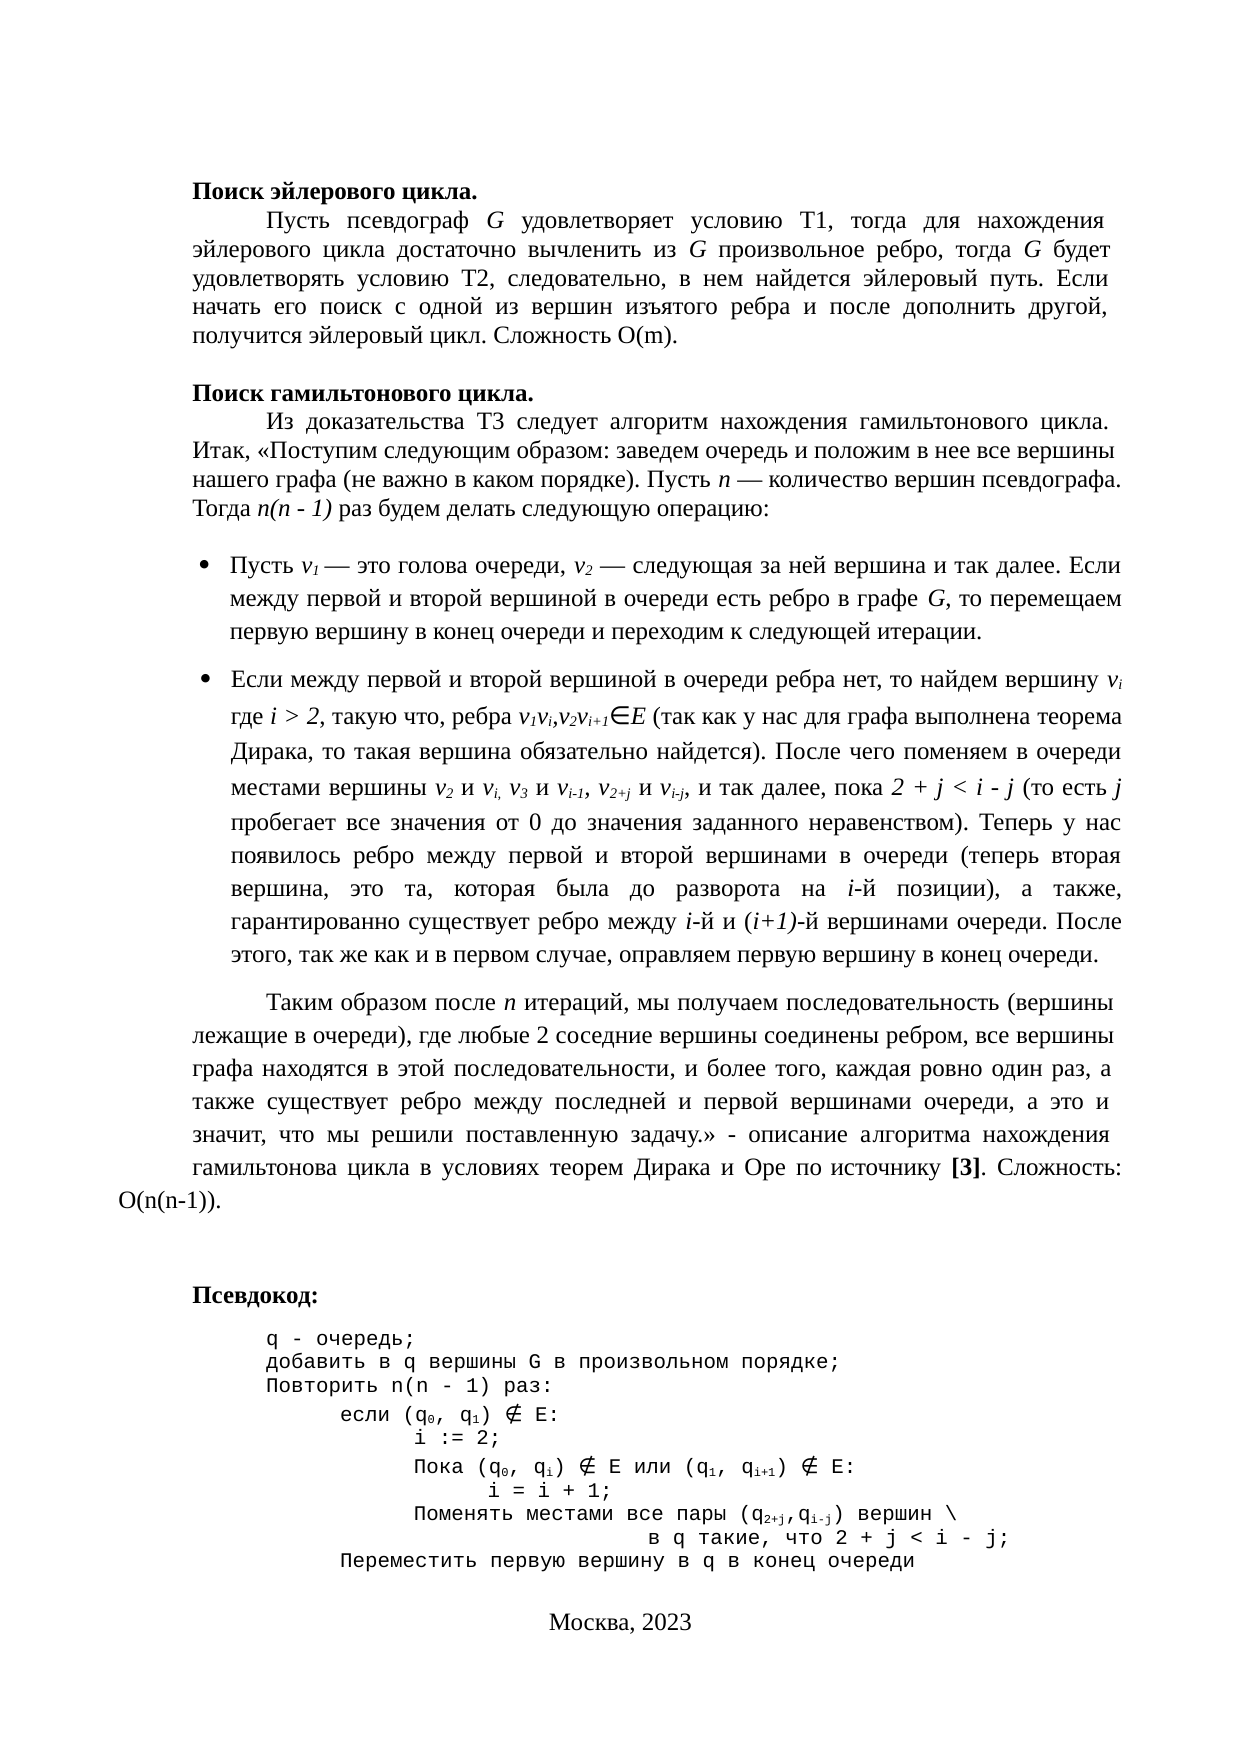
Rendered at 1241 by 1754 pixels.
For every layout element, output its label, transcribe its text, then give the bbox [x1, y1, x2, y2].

list Пусть v1 — это голова очереди, v2 — следующая за ней вершина и так далее. Если между первой и второй вершиной в очереди есть ребро в графе G, то перемещаем первую вершину в конец очереди и переходим к следующей итерации. [200, 550, 1122, 645]
text Повторить n(n - 1) раз: [118, 1375, 1122, 1399]
text добавить в q вершины G в произвольном порядке; [118, 1352, 1122, 1375]
text Поиск гамильтонового цикла. [118, 378, 1122, 406]
text если (q0, q1) ∉ E: [118, 1399, 1122, 1427]
text в q такие, что 2 + j < i - j; [118, 1527, 1122, 1551]
text i = i + 1; [118, 1479, 1122, 1503]
text Поиск эйлерового цикла. [118, 176, 1122, 205]
list Если между первой и второй вершиной в очереди ребра нет, то найдем вершину vi где i > 2, такую что, ребра v1vi,v2vi+1∈E (так как у нас для графа выполнена теорема Дирака, то такая вершина обязательно найдется). После чего поменяем в очереди местами вершины v2 и vi, v3 и vi-1, v2+j и vi-j, и так далее, пока 2 + j < i - j (то есть j пробегает все значения от 0 до значения заданного неравенством). Теперь у нас появилось ребро между первой и второй вершинами в очереди (теперь вторая вершина, это та, которая была до разворота на i-й позиции), а также, гарантированно существует ребро между i-й и (i+1)-й вершинами очереди. После этого, так же как и в первом случае, оправляем первую вершину в конец очереди. [201, 664, 1122, 968]
text Таким образом после n итераций, мы получаем последовательность (вершины лежащие в очереди), где любые 2 соседние вершины соединены ребром, все вершины графа находятся в этой последовательности, и более того, каждая ровно один раз, а также существует ребро между последней и первой вершинами очереди, а это и значит, что мы решили поставленную задачу.» - описание алгоритма нахождения гамильтонова цикла в условиях теорем Дирака и Оре по источнику [3]. Сложность: O(n(n-1)). [118, 987, 1122, 1214]
text Пока (q0, qi) ∉ E или (q1, qi+1) ∉ E: [118, 1451, 1122, 1479]
text q - очередь; [118, 1328, 1122, 1352]
text Из доказательства Т3 следует алгоритм нахождения гамильтонового цикла. Итак, «Поступим следующим образом: заведем очередь и положим в нее все вершины нашего графа (не важно в каком порядке). Пусть n — количество вершин псевдографа. Тогда n(n - 1) раз будем делать следующую операцию: [118, 406, 1122, 521]
text Переместить первую вершину в q в конец очереди [118, 1551, 1122, 1574]
text i := 2; [118, 1427, 1122, 1451]
text Пусть псевдограф G удовлетворяет условию Т1, тогда для нахождения эйлерового цикла достаточно вычленить из G произвольное ребро, тогда G будет удовлетворять условию Т2, следовательно, в нем найдется эйлеровый путь. Если начать его поиск с одной из вершин изъятого ребра и после дополнить другой, получится эйлеровый цикл. Сложность O(m). [118, 205, 1122, 349]
text Псевдокод: [118, 1280, 1122, 1309]
text Поменять местами все пары (q2+j,qi-j) вершин \ [118, 1503, 1122, 1527]
